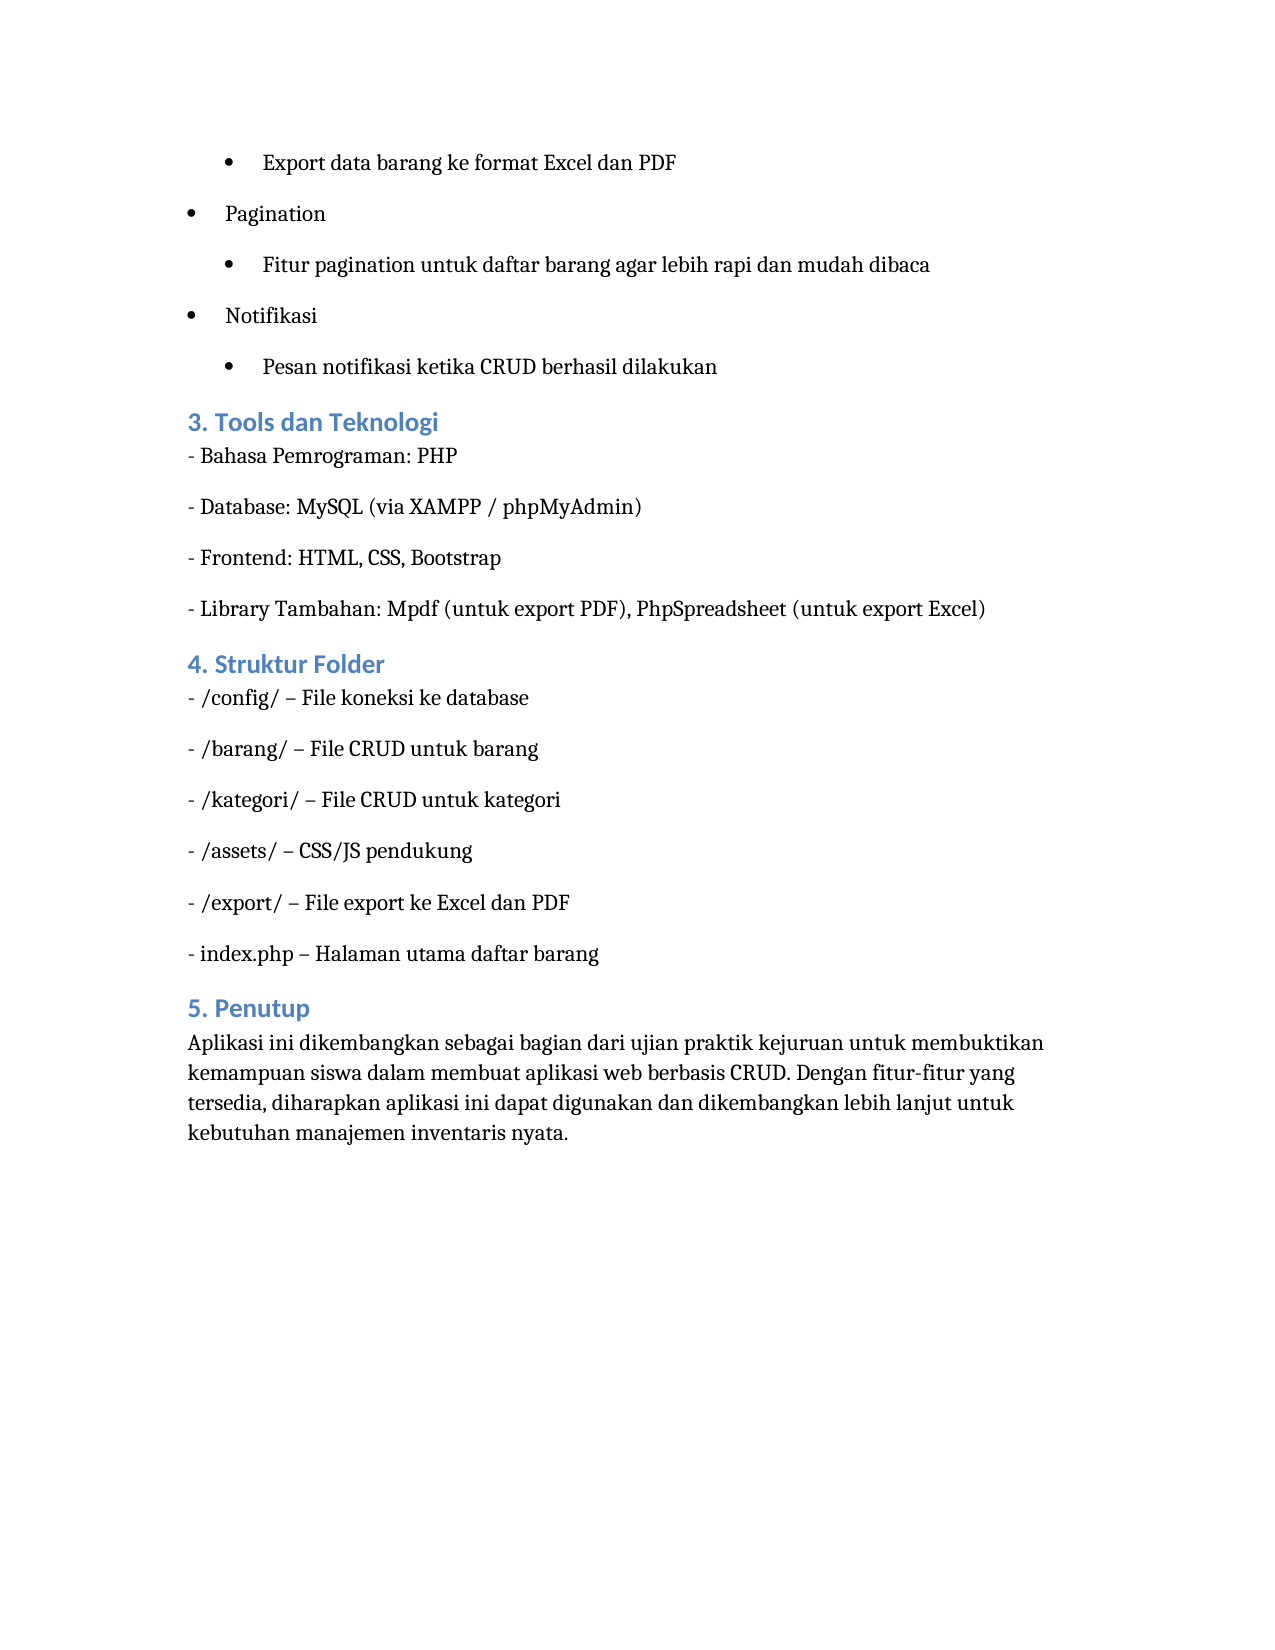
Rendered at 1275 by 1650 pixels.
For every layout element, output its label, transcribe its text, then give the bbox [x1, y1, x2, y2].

subtitle 4. Struktur Folder [187, 647, 1087, 680]
list Pagination [187, 201, 1087, 227]
text - Bahasa Pemrograman: PHP [187, 443, 1087, 469]
text - Library Tambahan: Mpdf (untuk export PDF), PhpSpreadsheet (untuk export Excel) [187, 596, 1087, 623]
text - /config/ – File koneksi ke database [187, 685, 1087, 712]
text - Frontend: HTML, CSS, Bootstrap [187, 545, 1087, 572]
subtitle 3. Tools dan Teknologi [187, 405, 1087, 438]
list Pesan notifikasi ketika CRUD berhasil dilakukan [225, 354, 1087, 381]
text - Database: MySQL (via XAMPP / phpMyAdmin) [187, 494, 1087, 521]
text - /export/ – File export ke Excel dan PDF [187, 889, 1087, 916]
text - /kategori/ – File CRUD untuk kategori [187, 787, 1087, 814]
list Notifikasi [187, 303, 1087, 329]
text Aplikasi ini dikembangkan sebagai bagian dari ujian praktik kejuruan untuk membuktikan kemampuan siswa dalam membuat aplikasi web berbasis CRUD. Dengan fitur-fitur yang tersedia, diharapkan aplikasi ini dapat digunakan dan dikembangkan lebih lanjut untuk kebutuhan manajemen inventaris nyata. [187, 1029, 1087, 1146]
list Export data barang ke format Excel dan PDF [225, 150, 1087, 176]
list Fitur pagination untuk daftar barang agar lebih rapi dan mudah dibaca [225, 252, 1087, 278]
text - index.php – Halaman utama daftar barang [187, 940, 1087, 967]
text - /barang/ – File CRUD untuk barang [187, 736, 1087, 763]
text - /assets/ – CSS/JS pendukung [187, 838, 1087, 865]
subtitle 5. Penutup [187, 991, 1087, 1024]
